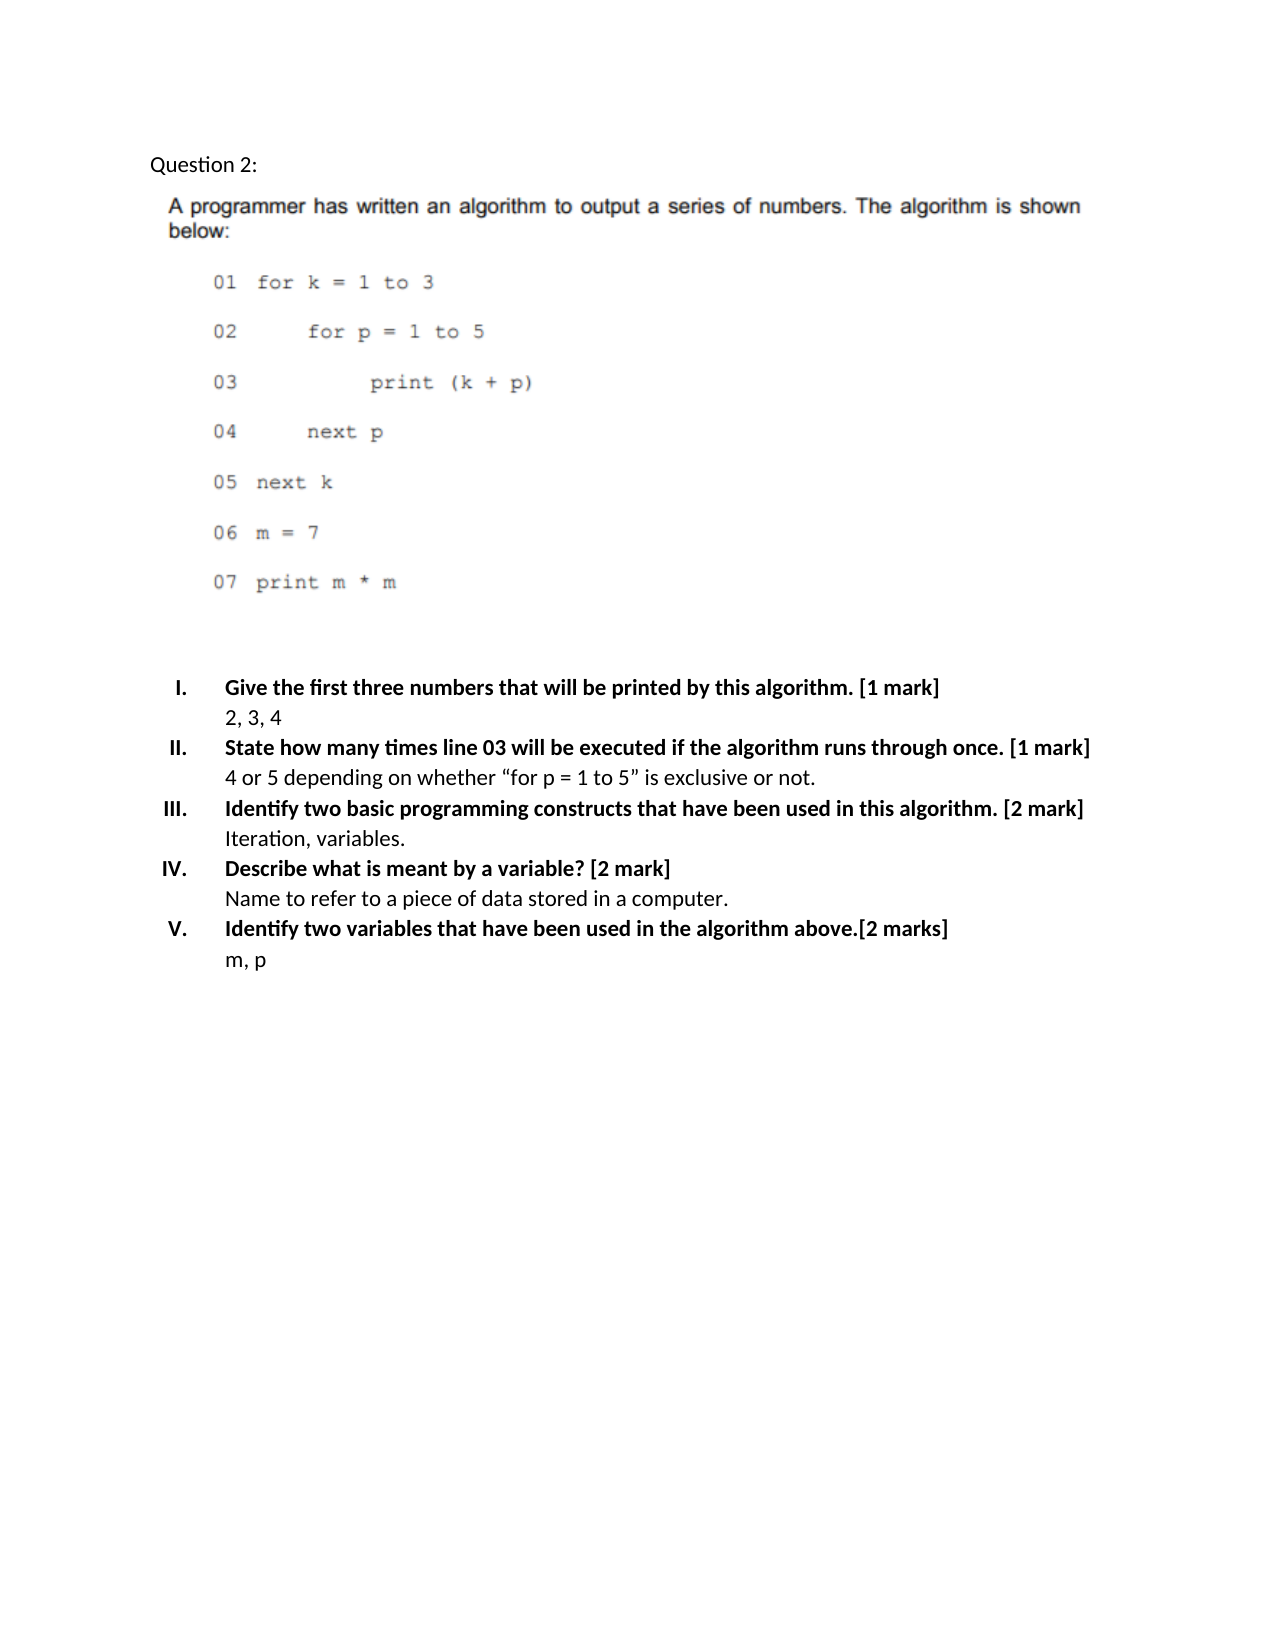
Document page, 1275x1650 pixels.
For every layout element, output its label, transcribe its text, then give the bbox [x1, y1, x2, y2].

list 4 or 5 depending on whether “for p = 1 to 5” is exclusive or not. [225, 763, 1125, 791]
text Question 2: [150, 150, 1125, 178]
list Name to refer to a piece of data stored in a computer. [225, 884, 1125, 912]
picture [150, 196, 1125, 607]
list Identify two variables that have been used in the algorithm above.[2 marks] [187, 914, 1125, 942]
list Give the first three numbers that will be printed by this algorithm. [1 mark] [187, 673, 1125, 701]
list State how many times line 03 will be executed if the algorithm runs through once. [1 mark] [187, 733, 1125, 761]
list Iteration, variables. [225, 824, 1125, 852]
list Identify two basic programming constructs that have been used in this algorithm. [2 mark] [187, 794, 1125, 822]
list Describe what is meant by a variable? [2 mark] [187, 854, 1125, 882]
list m, p [225, 945, 1125, 973]
list 2, 3, 4 [225, 703, 1125, 731]
